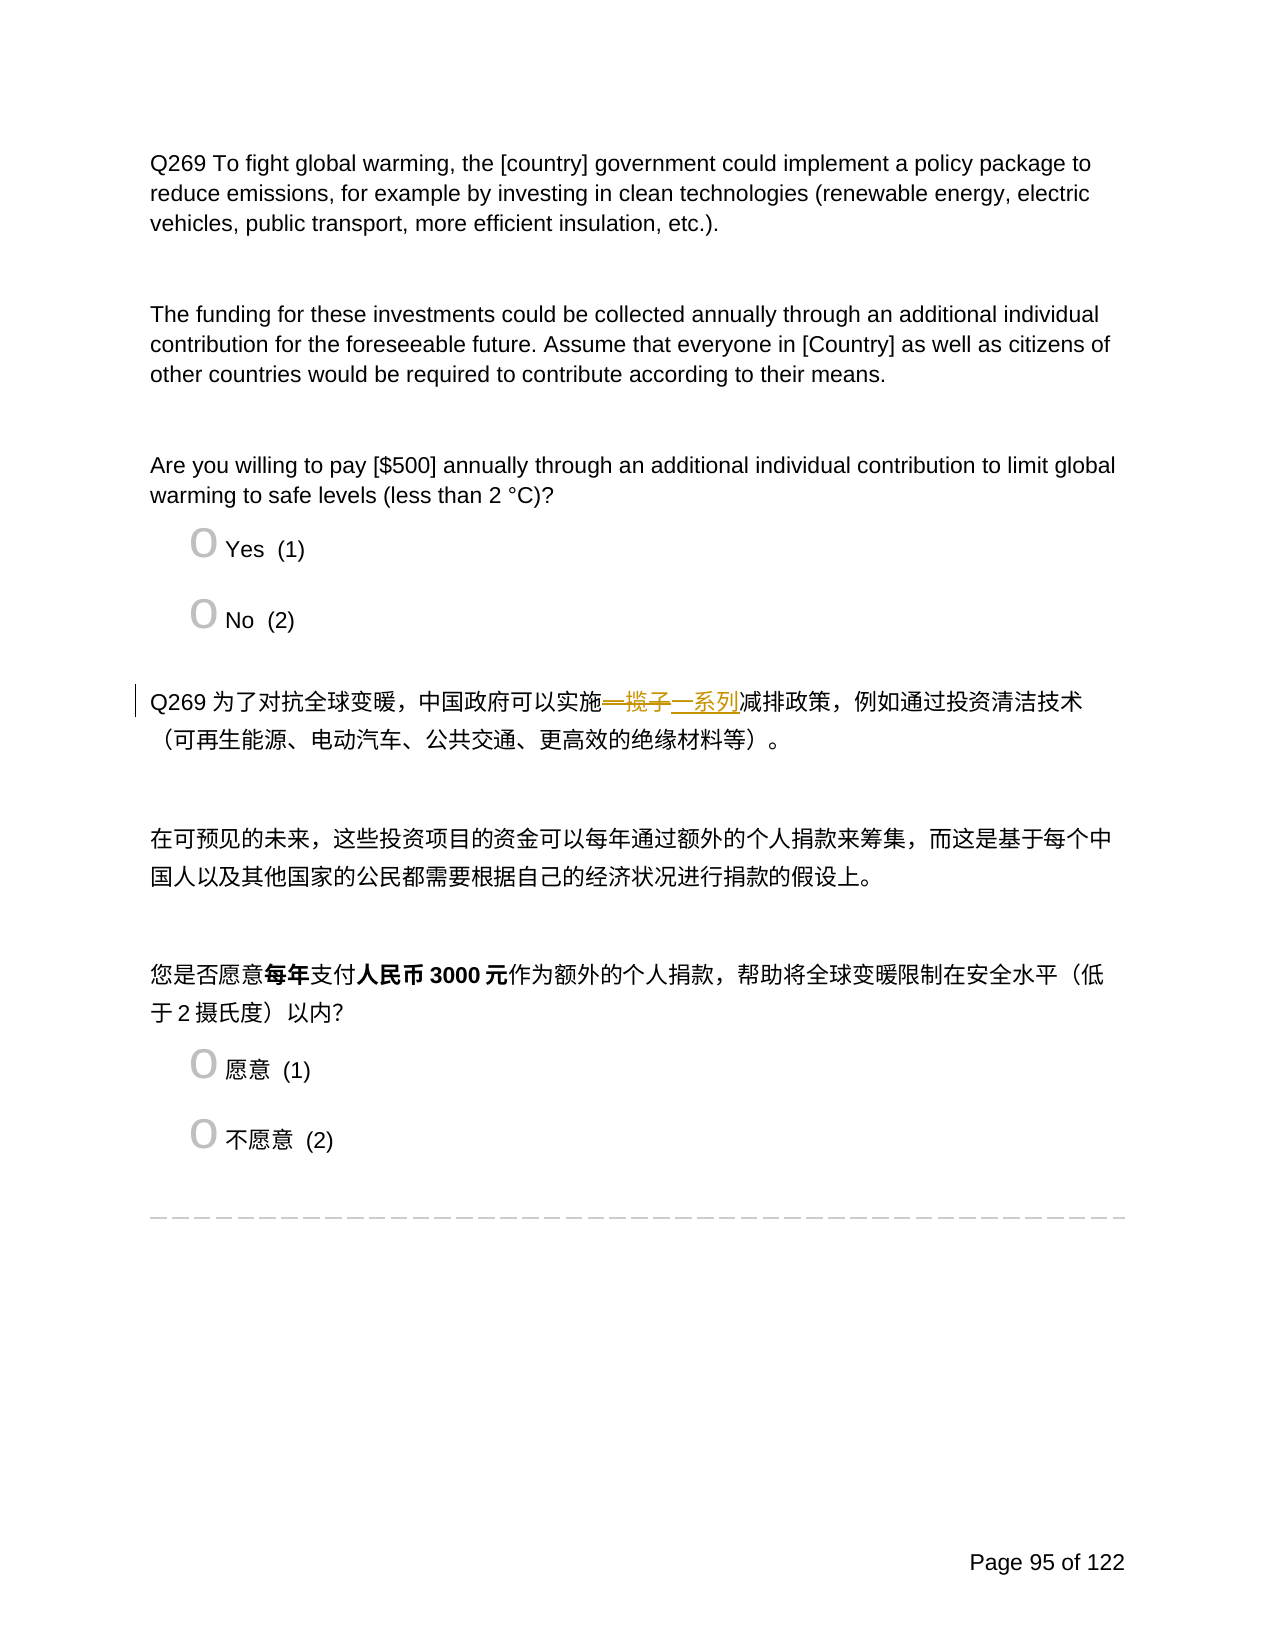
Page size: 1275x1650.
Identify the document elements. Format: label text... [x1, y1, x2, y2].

text Q269 为了对抗全球变暖，中国政府可以实施减排政策，例如通过投资清洁技术（可再生能源、电动汽车、公共交通、更高效的绝缘材料等）。 在可预见的未来，这些投资项目的资金可以每年通过额外的个人捐款来筹集，而这是基于每个中国人以及其他国家的公民都需要根据自己的经济状况进行捐款的假设上。 您是否愿意每年支付人民币3000元作为额外的个人捐款，帮助将全球变暖限制在安全水平（低于2摄氏度）以内？ [150, 684, 1125, 1028]
list 不愿意 (2) [187, 1104, 1125, 1165]
list Yes (1) [187, 512, 1125, 574]
list No (2) [187, 583, 1125, 644]
text Q269 To fight global warming, the [country] government could implement a policy package to reduce emissions, for example by investing in clean technologies (renewable energy, electric vehicles, public transport, more efficient insulation, etc.). The funding for these investments could be collected annually through an additional individual contribution for the foreseeable future. Assume that everyone in [Country] as well as citizens of other countries would be required to contribute according to their means. Are you willing to pay [$500] annually through an additional individual contribution to limit global warming to safe levels (less than 2 °C)? [150, 150, 1125, 509]
list 愿意 (1) [187, 1033, 1125, 1095]
